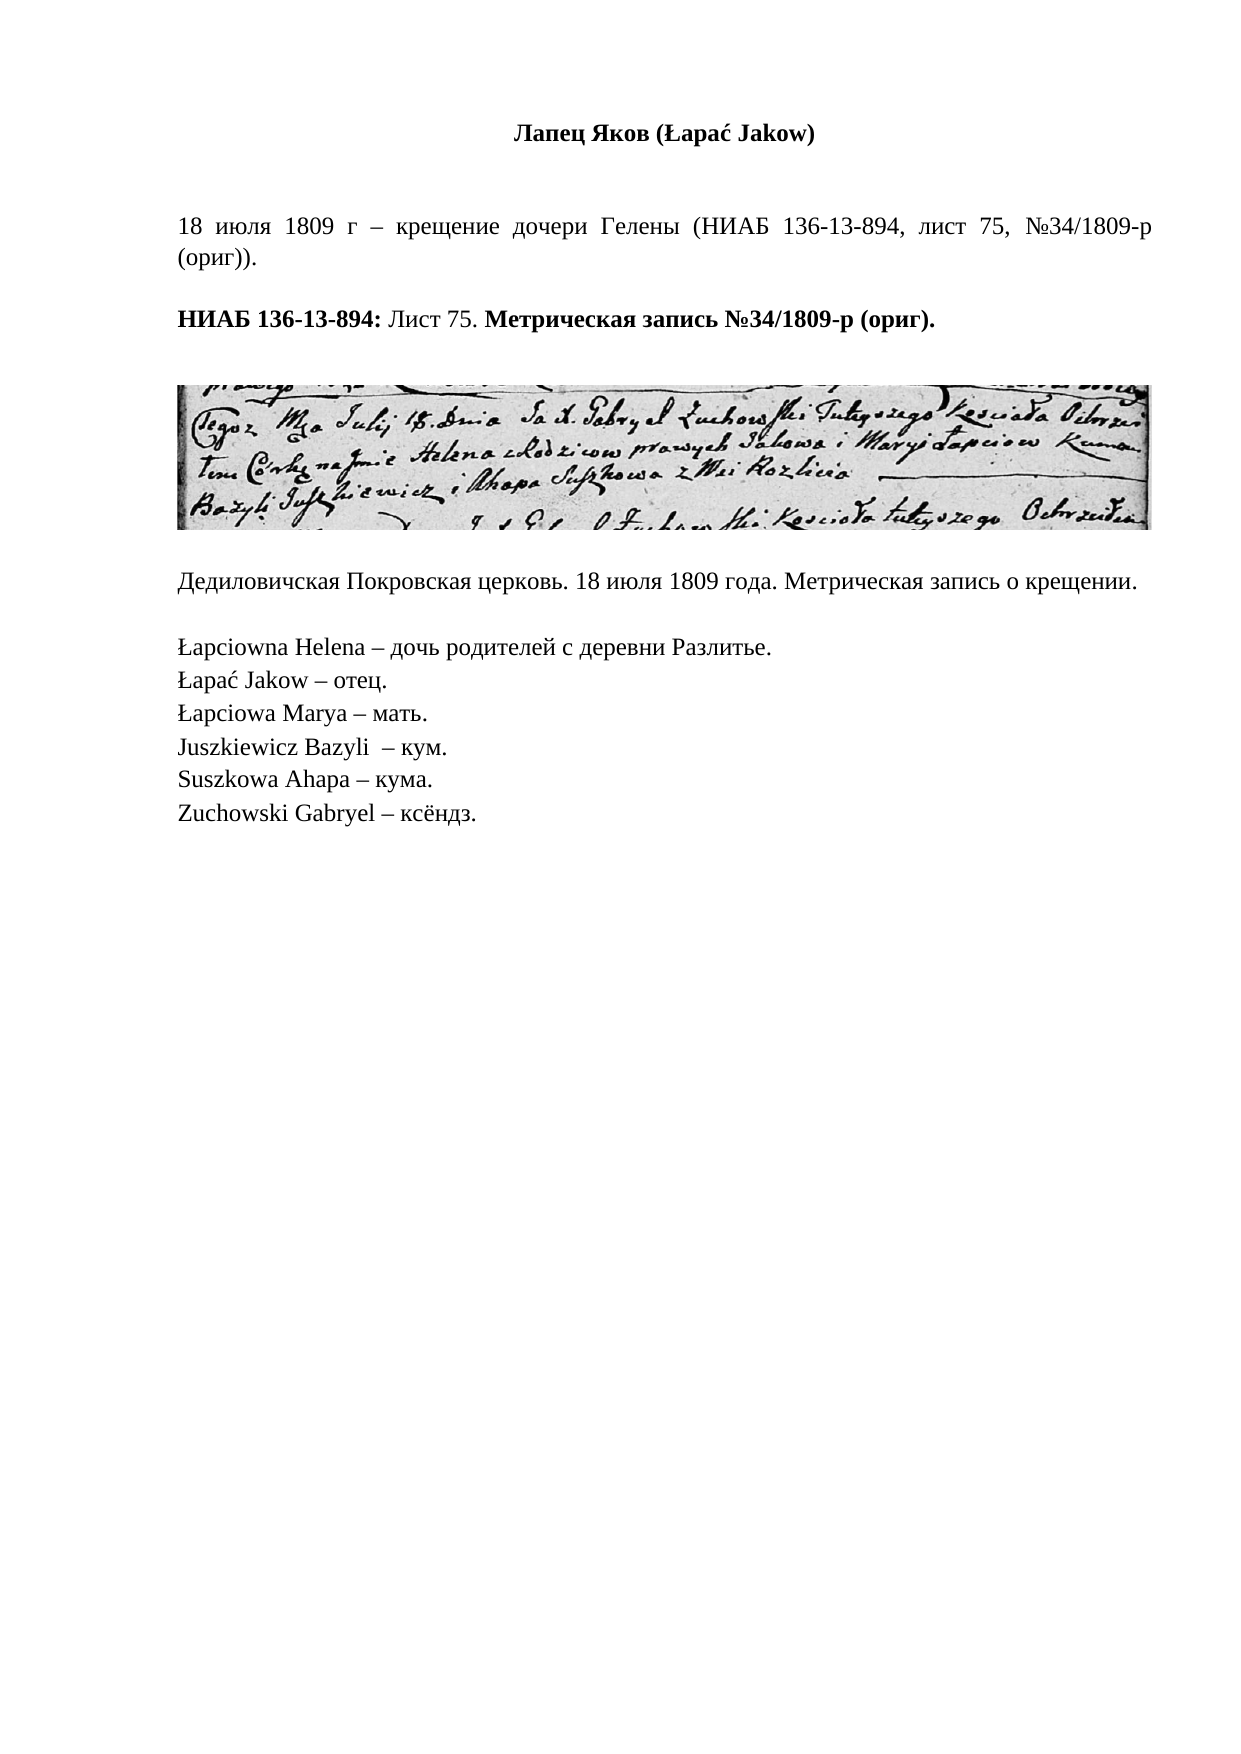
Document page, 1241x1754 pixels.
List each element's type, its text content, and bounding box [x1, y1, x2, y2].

text Łapać Jakow – отец. [177, 666, 1152, 694]
picture [177, 385, 1152, 530]
text Suszkowa Ahapa – кума. [177, 764, 1152, 793]
text 18 июля 1809 г – крещение дочери Гелены (НИАБ 136-13-894, лист 75, №34/1809-р (ориг)). [177, 211, 1152, 271]
text Łapciowna Helena – дочь родителей с деревни Разлитье. [177, 632, 1152, 661]
text Zuchowski Gabryel – ксёндз. [177, 798, 1152, 826]
text Juszkiewicz Bazyli – кум. [177, 732, 1152, 760]
text Дедиловичская Покровская церковь. 18 июля 1809 года. Метрическая запись о крещении. [177, 566, 1152, 595]
text Лапец Яков (Łapać Jakow) [177, 118, 1152, 147]
text Łapciowa Marya – мать. [177, 698, 1152, 727]
text НИАБ 136-13-894: Лист 75. Метрическая запись №34/1809-р (ориг). [177, 304, 1152, 333]
